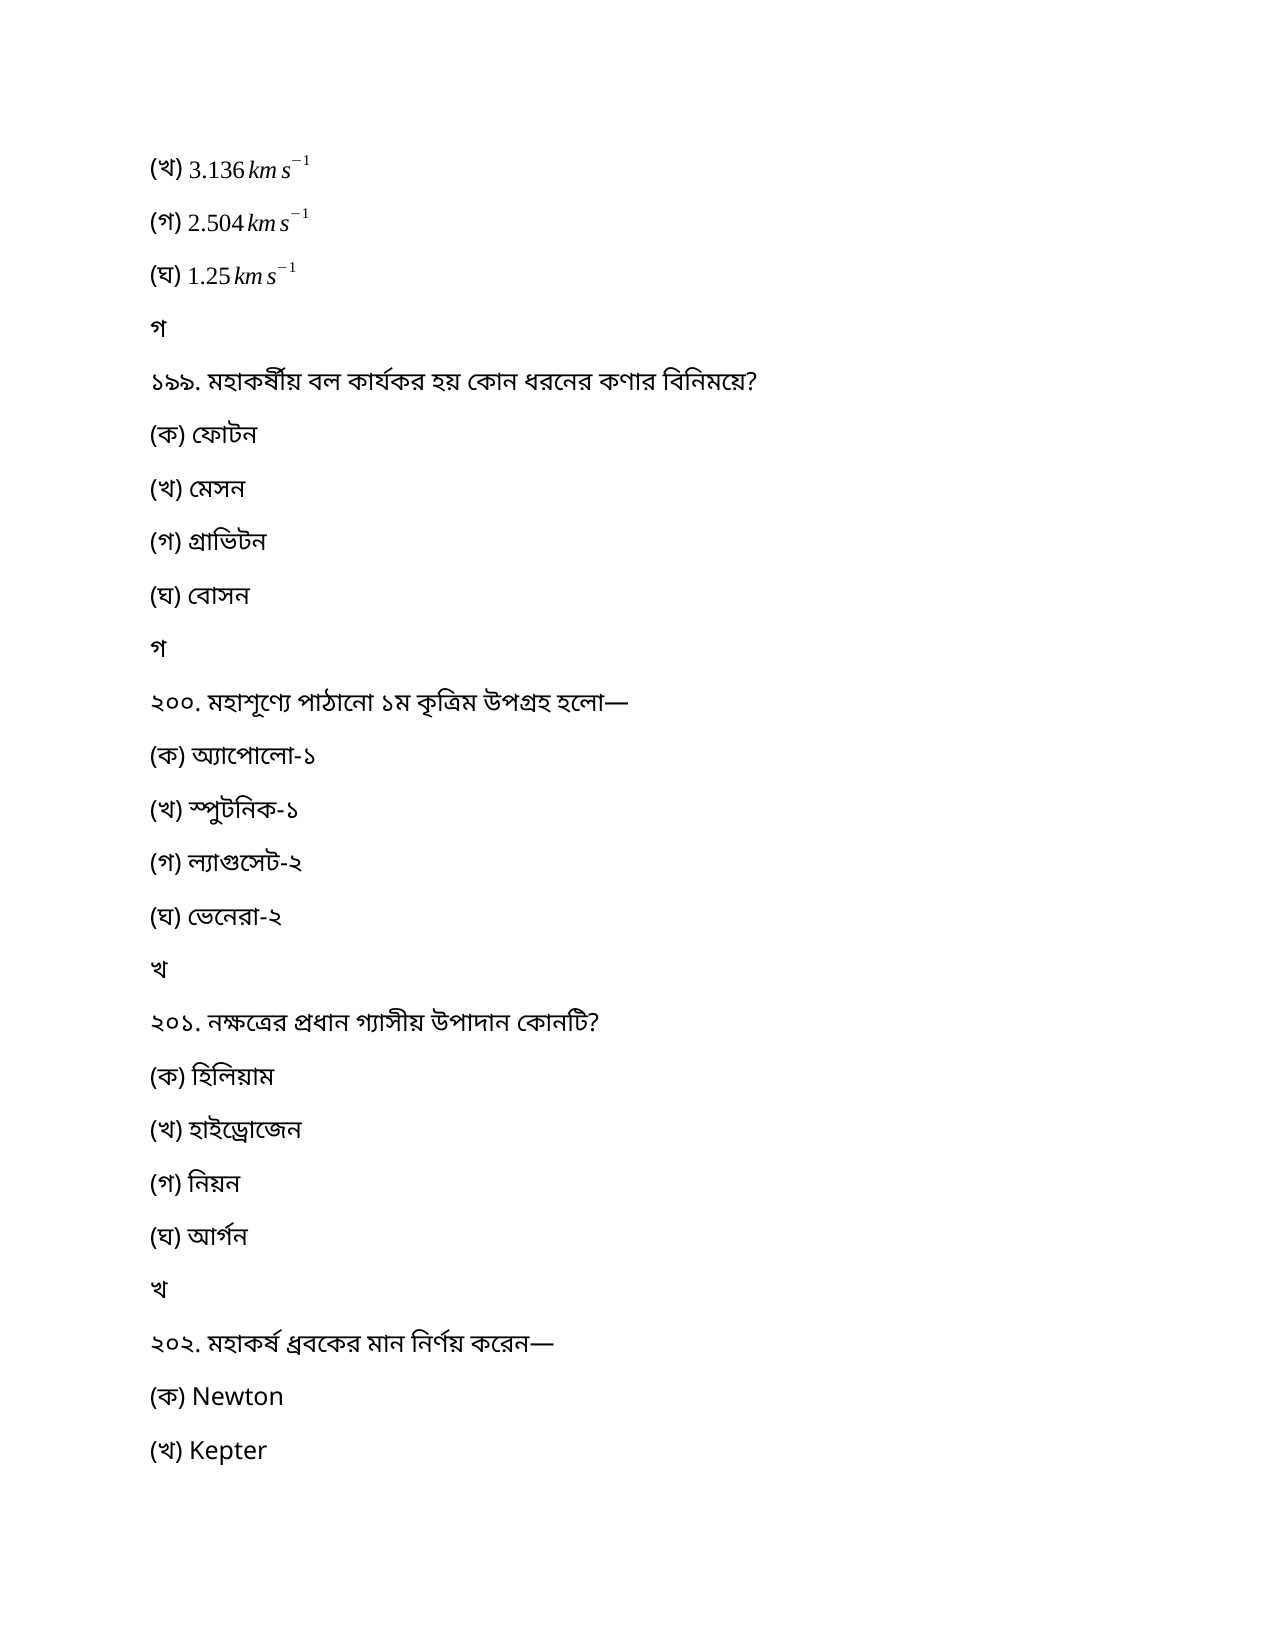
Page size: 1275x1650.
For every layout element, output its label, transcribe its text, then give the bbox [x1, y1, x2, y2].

text (খ) হাইড্রোজেন [150, 1112, 1125, 1146]
text ২০০. মহাশূণ্যে পাঠানো ১ম কৃত্রিম উপগ্রহ হলো— [150, 684, 1125, 718]
text (গ) ল্যাগুসেট-২ [150, 845, 1125, 879]
text (খ) [150, 150, 1125, 184]
text (ক) Newton [150, 1379, 1125, 1413]
text খ [150, 952, 1125, 986]
text (খ) মেসন [150, 471, 1125, 505]
text (গ) [150, 203, 1125, 237]
text ২০১. নক্ষত্রের প্রধান গ্যাসীয় উপাদান কোনটি? [150, 1005, 1125, 1039]
text (ক) হিলিয়াম [150, 1058, 1125, 1092]
text (ক) ফোটন [150, 417, 1125, 451]
text গ [150, 631, 1125, 665]
text (ঘ) আর্গন [150, 1219, 1125, 1253]
text (খ) Kepter [150, 1432, 1125, 1467]
text (ঘ) [150, 257, 1125, 291]
text (গ) গ্রাভিটন [150, 524, 1125, 558]
text (খ) স্পুটনিক-১ [150, 791, 1125, 825]
text (ঘ) ভেনেরা-২ [150, 898, 1125, 932]
text (ক) অ্যাপোলো-১ [150, 738, 1125, 772]
text (ঘ) বোসন [150, 577, 1125, 612]
text ১৯৯. মহাকর্ষীয় বল কার্যকর হয় কোন ধরনের কণার বিনিময়ে? [150, 364, 1125, 398]
text (গ) নিয়ন [150, 1165, 1125, 1199]
text ২০২. মহাকর্ষ ধ্রবকের মান নির্ণয় করেন— [150, 1326, 1125, 1360]
text গ [150, 310, 1125, 344]
text খ [150, 1272, 1125, 1306]
